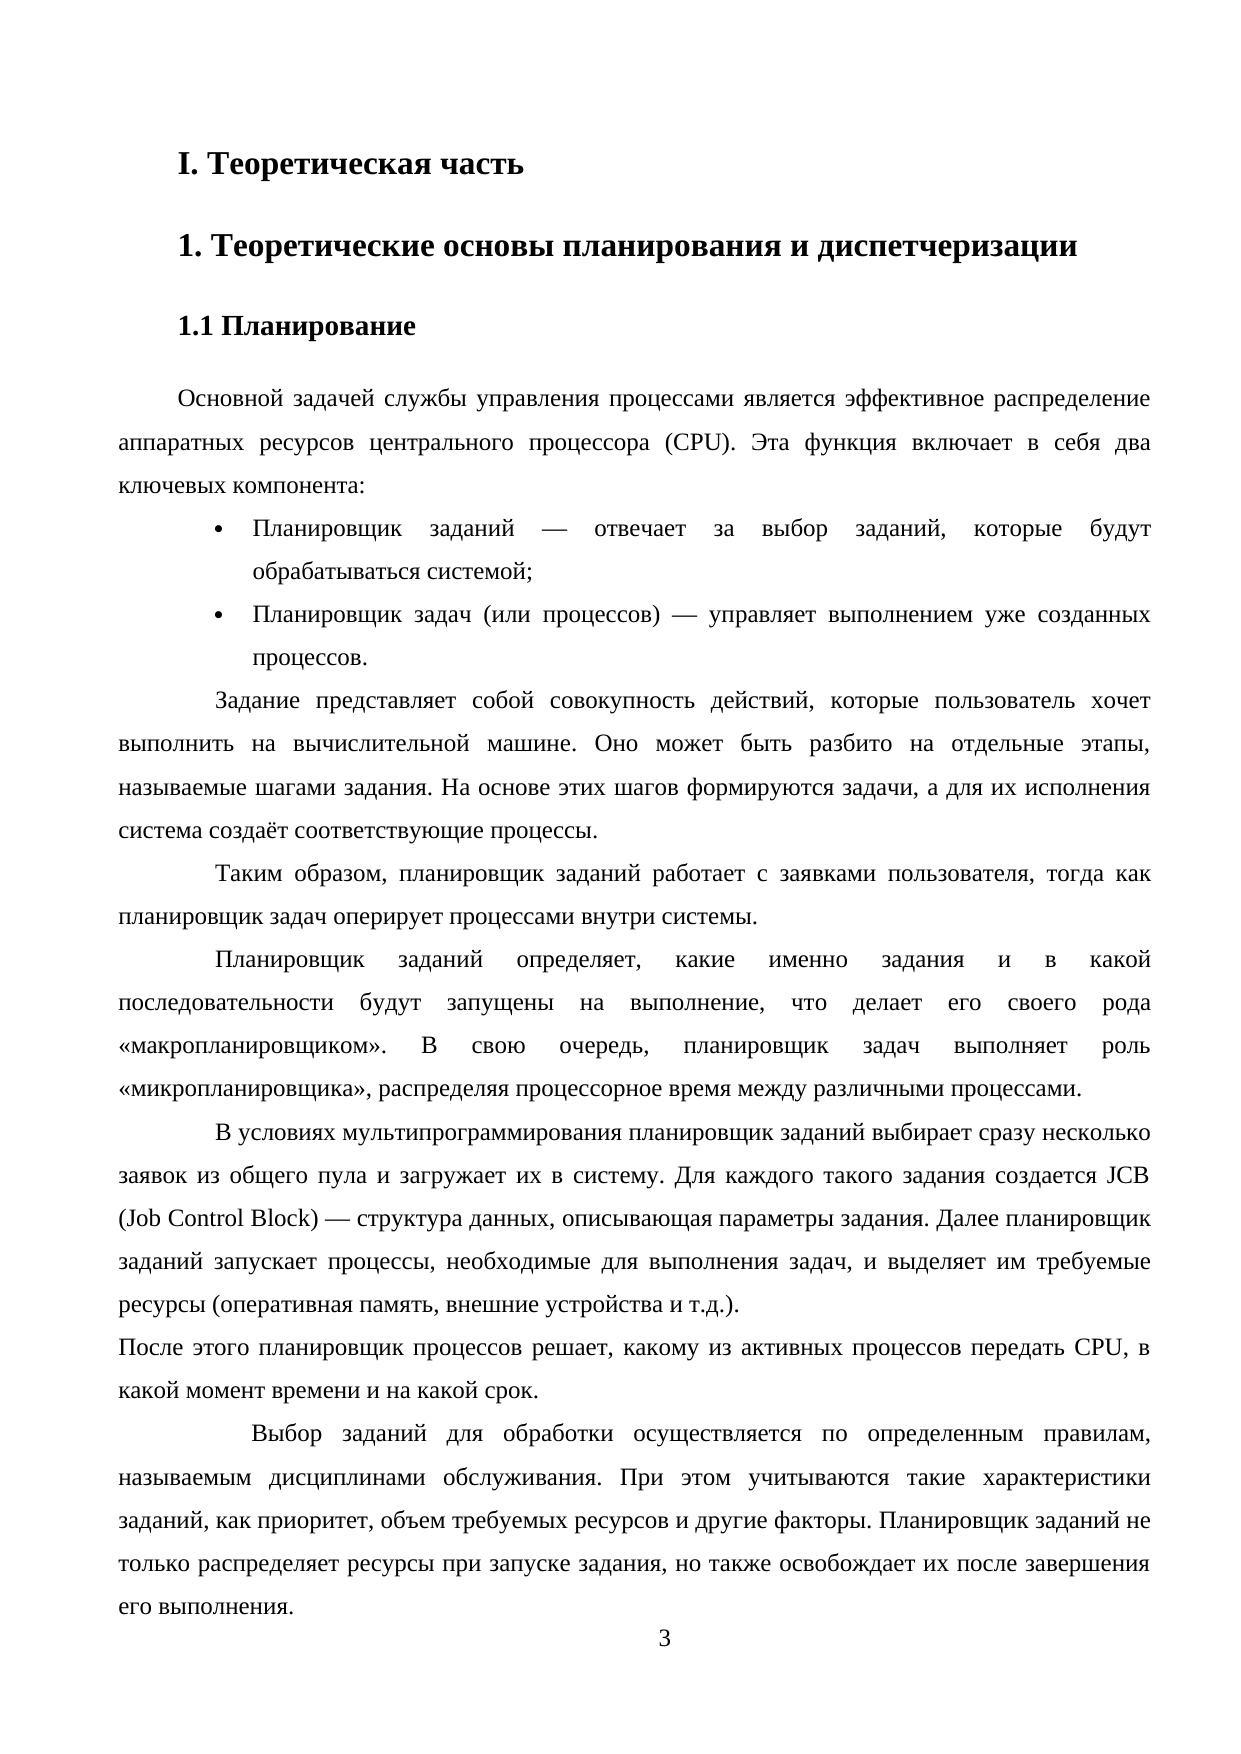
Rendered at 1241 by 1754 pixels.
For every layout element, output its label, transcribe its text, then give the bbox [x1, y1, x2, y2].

text Основной задачей службы управления процессами является эффективное распределение аппаратных ресурсов центрального процессора (CPU). Эта функция включает в себя два ключевых компонента: [118, 383, 1152, 498]
text Задание представляет собой совокупность действий, которые пользователь хочет выполнить на вычислительной машине. Оно может быть разбито на отдельные этапы, называемые шагами задания. На основе этих шагов формируются задачи, а для их исполнения система создаёт соответствующие процессы. [118, 685, 1152, 843]
text После этого планировщик процессов решает, какому из активных процессов передать CPU, в какой момент времени и на какой срок. [118, 1332, 1152, 1404]
text В условиях мультипрограммирования планировщик заданий выбирает сразу несколько заявок из общего пула и загружает их в систему. Для каждого такого задания создается JCB (Job Control Block) — структура данных, описывающая параметры задания. Далее планировщик заданий запускает процессы, необходимые для выполнения задач, и выделяет им требуемые ресурсы (оперативная память, внешние устройства и т.д.). [118, 1117, 1152, 1318]
list Планировщик задач (или процессов) — управляет выполнением уже созданных процессов. [215, 599, 1152, 671]
subtitle 1. Теоретические основы планирования и диспетчеризации [118, 226, 1152, 264]
list Планировщик заданий — отвечает за выбор заданий, которые будут обрабатываться системой; [215, 513, 1152, 585]
text Таким образом, планировщик заданий работает с заявками пользователя, тогда как планировщик задач оперирует процессами внутри системы. [118, 858, 1152, 930]
text Выбор заданий для обработки осуществляется по определенным правилам, называемым дисциплинами обслуживания. При этом учитываются такие характеристики заданий, как приоритет, объем требуемых ресурсов и другие факторы. Планировщик заданий не только распределяет ресурсы при запуске задания, но также освобождает их после завершения его выполнения. [118, 1418, 1152, 1620]
text Планировщик заданий определяет, какие именно задания и в какой последовательности будут запущены на выполнение, что делает его своего рода «макропланировщиком». В свою очередь, планировщик задач выполняет роль «микропланировщика», распределяя процессорное время между различными процессами. [118, 944, 1152, 1102]
subtitle 1.1 Планирование [118, 308, 1152, 342]
subtitle I. Теоретическая часть [177, 143, 1152, 181]
